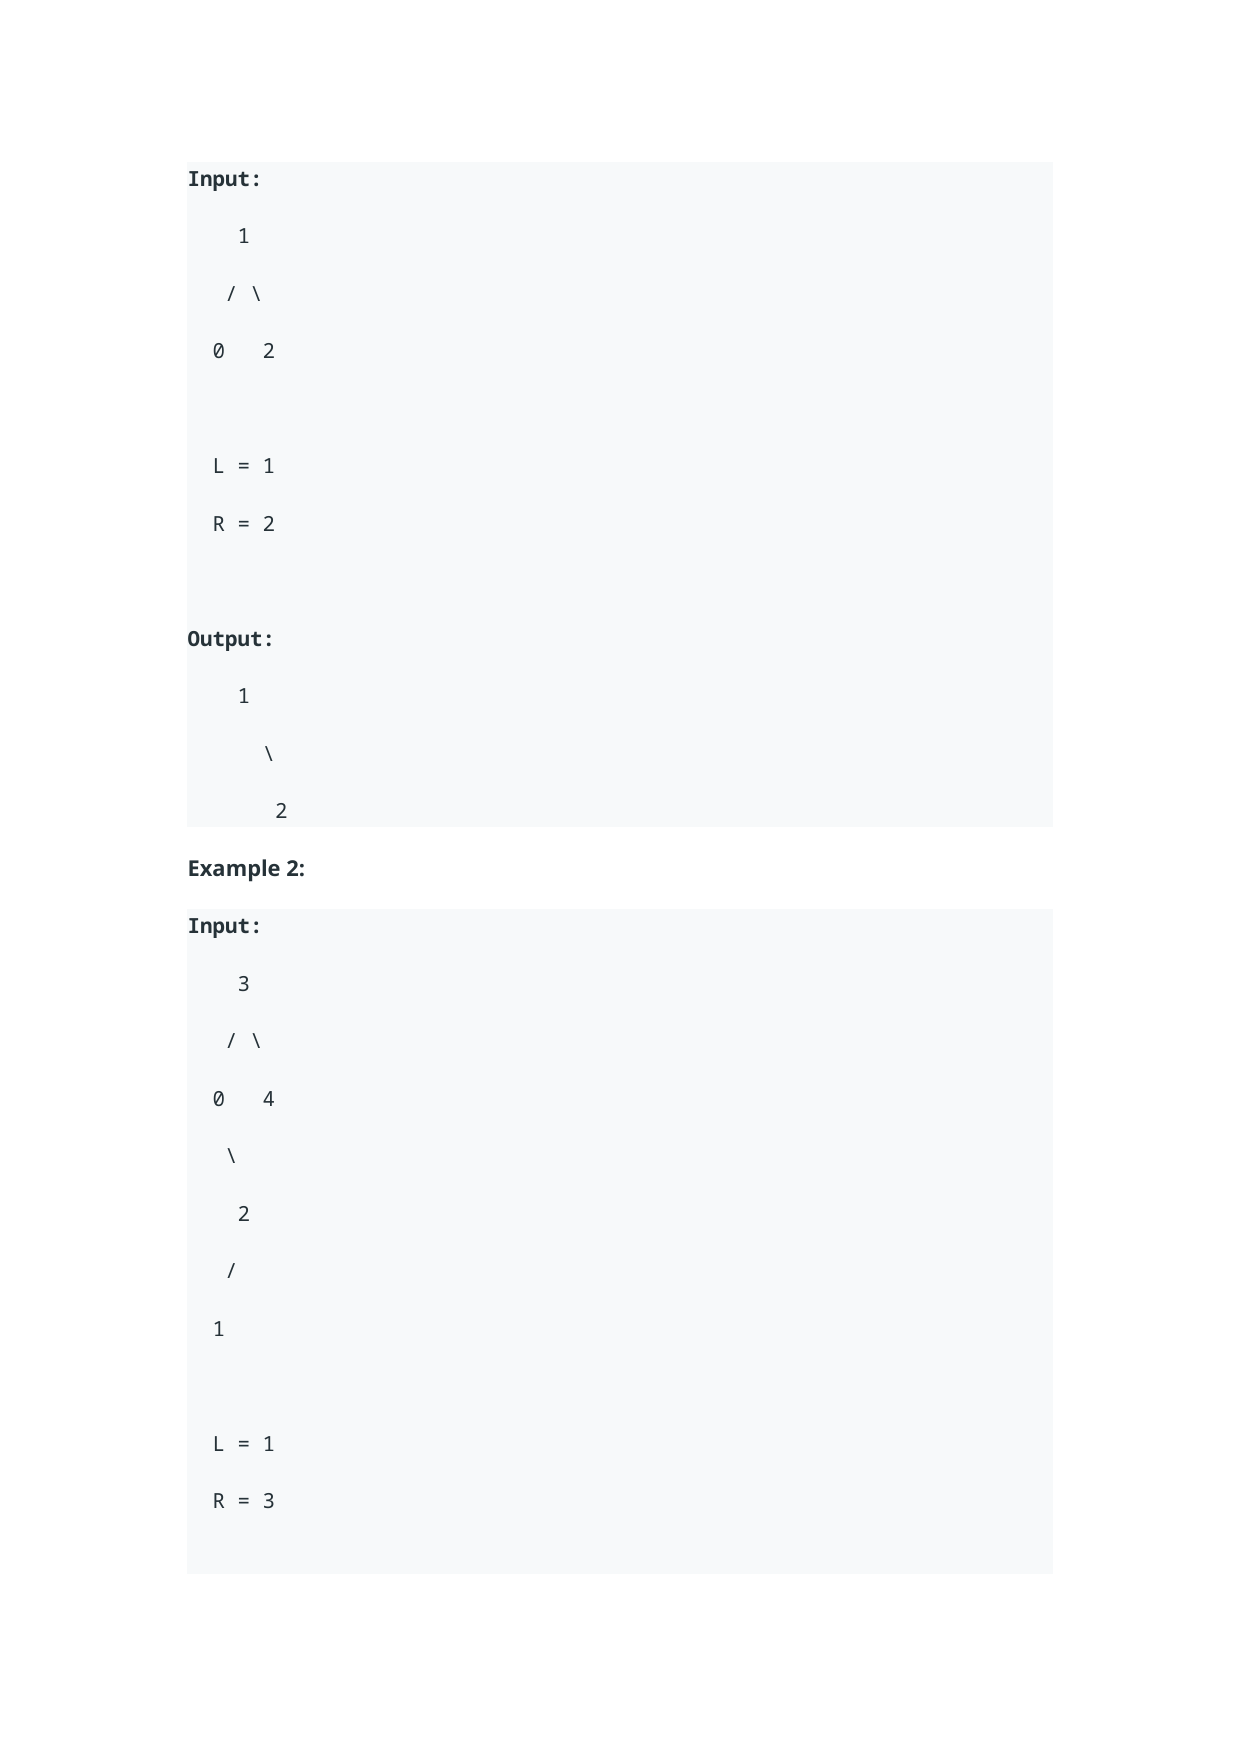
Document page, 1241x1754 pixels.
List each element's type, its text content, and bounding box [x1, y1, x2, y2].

text \ [187, 1139, 1053, 1172]
text 2 [187, 1197, 1053, 1229]
text / [187, 1254, 1053, 1287]
text 1 [187, 1312, 1053, 1344]
text Output: [187, 622, 1053, 654]
text 0 2 [187, 334, 1053, 367]
text 0 4 [187, 1082, 1053, 1114]
text R = 2 [187, 507, 1053, 539]
text \ [187, 737, 1053, 769]
text 2 [187, 794, 1053, 827]
text 1 [187, 679, 1053, 712]
text Example 2: [187, 852, 1053, 884]
text Input: [187, 909, 1053, 942]
text L = 1 [187, 449, 1053, 482]
text R = 3 [187, 1484, 1053, 1517]
text / \ [187, 1024, 1053, 1057]
text Input: [187, 162, 1053, 194]
text 3 [187, 967, 1053, 999]
text L = 1 [187, 1427, 1053, 1459]
text 1 [187, 219, 1053, 252]
text / \ [187, 277, 1053, 309]
